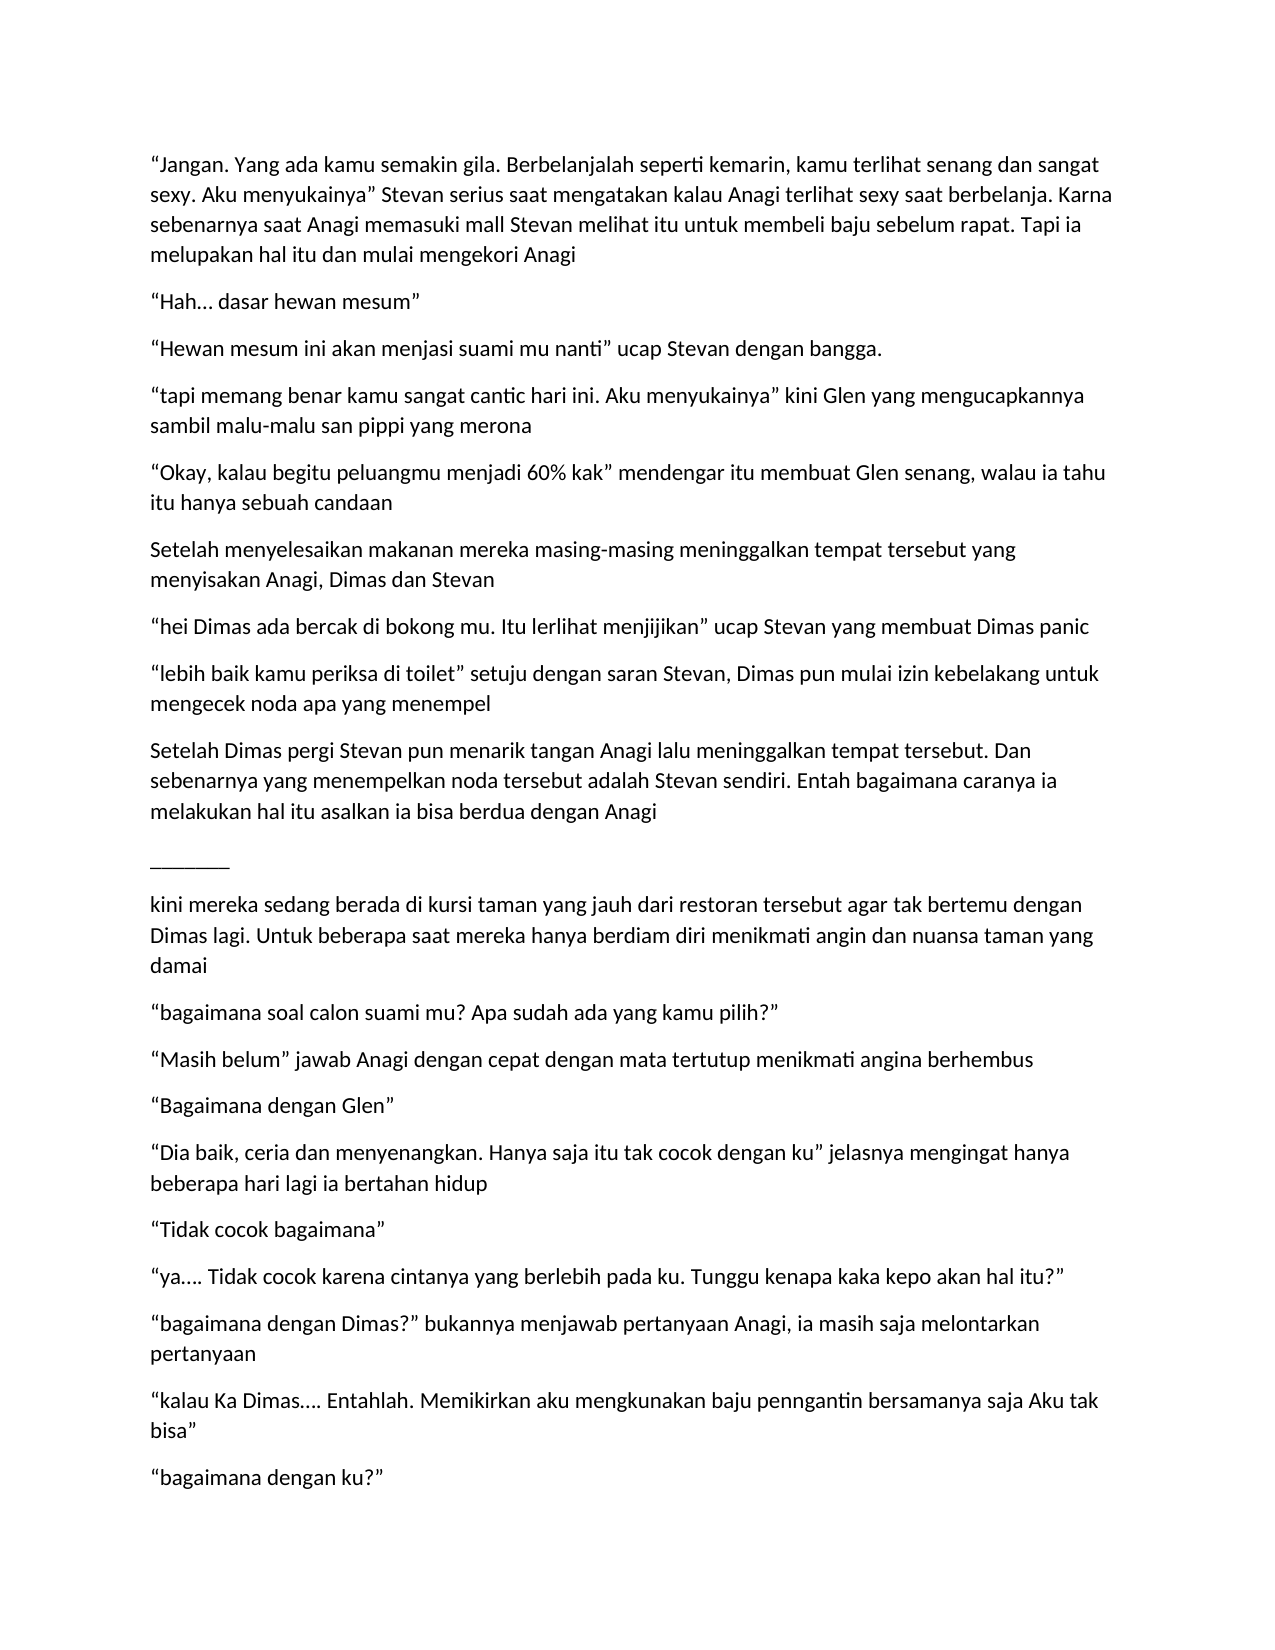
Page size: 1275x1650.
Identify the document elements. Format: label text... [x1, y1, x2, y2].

text “Jangan. Yang ada kamu semakin gila. Berbelanjalah seperti kemarin, kamu terlihat senang dan sangat sexy. Aku menyukainya” Stevan serius saat mengatakan kalau Anagi terlihat sexy saat berbelanja. Karna sebenarnya saat Anagi memasuki mall Stevan melihat itu untuk membeli baju sebelum rapat. Tapi ia melupakan hal itu dan mulai mengekori Anagi [150, 150, 1125, 269]
text “tapi memang benar kamu sangat cantic hari ini. Aku menyukainya” kini Glen yang mengucapkannya sambil malu-malu san pippi yang merona [150, 381, 1125, 439]
text “bagaimana dengan Dimas?” bukannya menjawab pertanyaan Anagi, ia masih saja melontarkan pertanyaan [150, 1309, 1125, 1368]
text “bagaimana soal calon suami mu? Apa sudah ada yang kamu pilih?” [150, 998, 1125, 1026]
text “Hah… dasar hewan mesum” [150, 287, 1125, 316]
text Setelah Dimas pergi Stevan pun menarik tangan Anagi lalu meninggalkan tempat tersebut. Dan sebenarnya yang menempelkan noda tersebut adalah Stevan sendiri. Entah bagaimana caranya ia melakukan hal itu asalkan ia bisa berdua dengan Anagi [150, 736, 1125, 825]
text “Masih belum” jawab Anagi dengan cepat dengan mata tertutup menikmati angina berhembus [150, 1045, 1125, 1073]
text Setelah menyelesaikan makanan mereka masing-masing meninggalkan tempat tersebut yang menyisakan Anagi, Dimas dan Stevan [150, 535, 1125, 594]
text “Okay, kalau begitu peluangmu menjadi 60% kak” mendengar itu membuat Glen senang, walau ia tahu itu hanya sebuah candaan [150, 458, 1125, 517]
text “lebih baik kamu periksa di toilet” setuju dengan saran Stevan, Dimas pun mulai izin kebelakang untuk mengecek noda apa yang menempel [150, 659, 1125, 718]
text “Hewan mesum ini akan menjasi suami mu nanti” ucap Stevan dengan bangga. [150, 334, 1125, 362]
text “Tidak cocok bagaimana” [150, 1216, 1125, 1244]
text “bagaimana dengan ku?” [150, 1463, 1125, 1492]
text “hei Dimas ada bercak di bokong mu. Itu lerlihat menjijikan” ucap Stevan yang membuat Dimas panic [150, 612, 1125, 641]
text kini mereka sedang berada di kursi taman yang jauh dari restoran tersebut agar tak bertemu dengan Dimas lagi. Untuk beberapa saat mereka hanya berdiam diri menikmati angin dan nuansa taman yang damai [150, 891, 1125, 979]
text “kalau Ka Dimas…. Entahlah. Memikirkan aku mengkunakan baju penngantin bersamanya saja Aku tak bisa” [150, 1386, 1125, 1445]
text “ya…. Tidak cocok karena cintanya yang berlebih pada ku. Tunggu kenapa kaka kepo akan hal itu?” [150, 1262, 1125, 1291]
text “Dia baik, ceria dan menyenangkan. Hanya saja itu tak cocok dengan ku” jelasnya mengingat hanya beberapa hari lagi ia bertahan hidup [150, 1138, 1125, 1197]
text “Bagaimana dengan Glen” [150, 1092, 1125, 1120]
text _______ [150, 844, 1125, 872]
